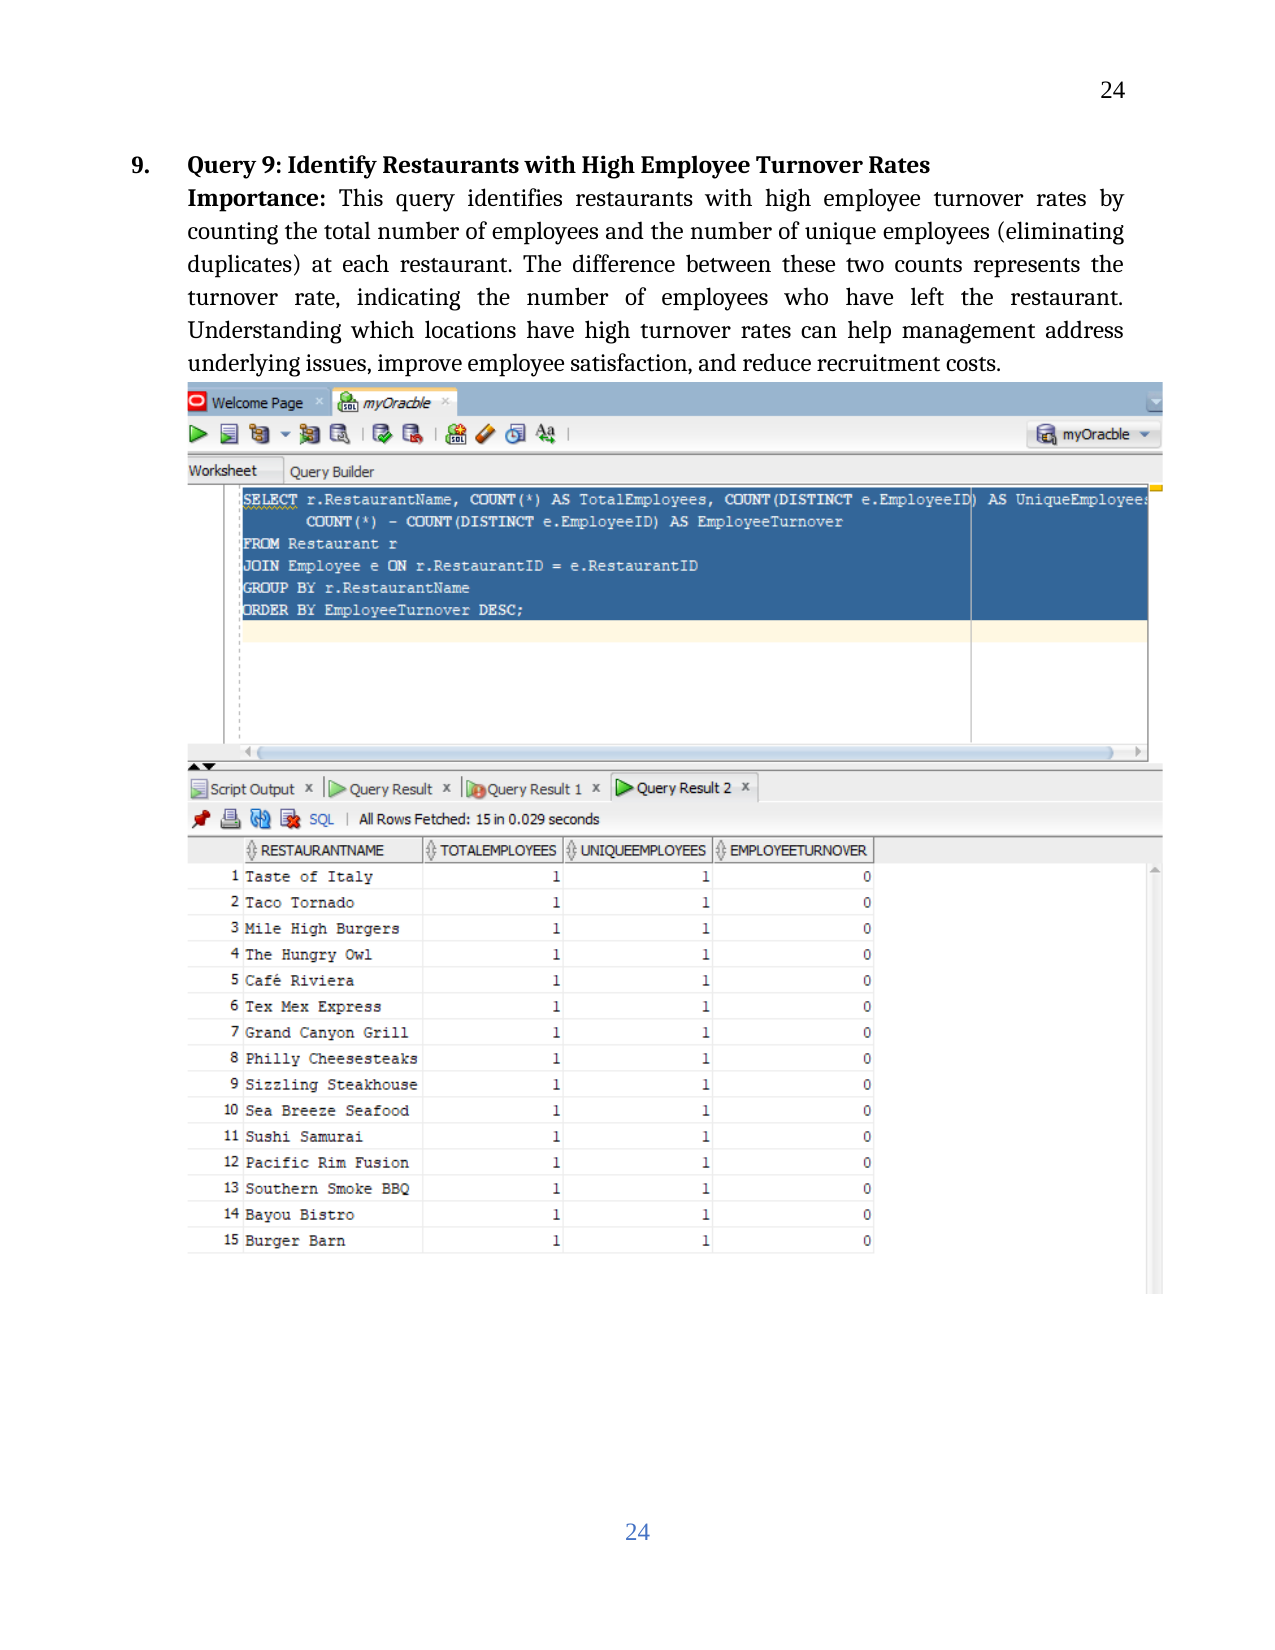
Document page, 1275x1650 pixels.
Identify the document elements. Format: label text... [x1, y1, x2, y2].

list Importance: This query identifies restaurants with high employee turnover rates by counting the total number of employees and the number of unique employees (eliminating duplicates) at each restaurant. The difference between these two counts represents the turnover rate, indicating the number of employees who have left the restaurant. Understanding which locations have high turnover rates can help management address underlying issues, improve employee satisfaction, and reduce recruitment costs. [187, 184, 1125, 378]
list Query 9: Identify Restaurants with High Employee Turnover Rates [150, 150, 1125, 179]
picture [187, 382, 1163, 1294]
